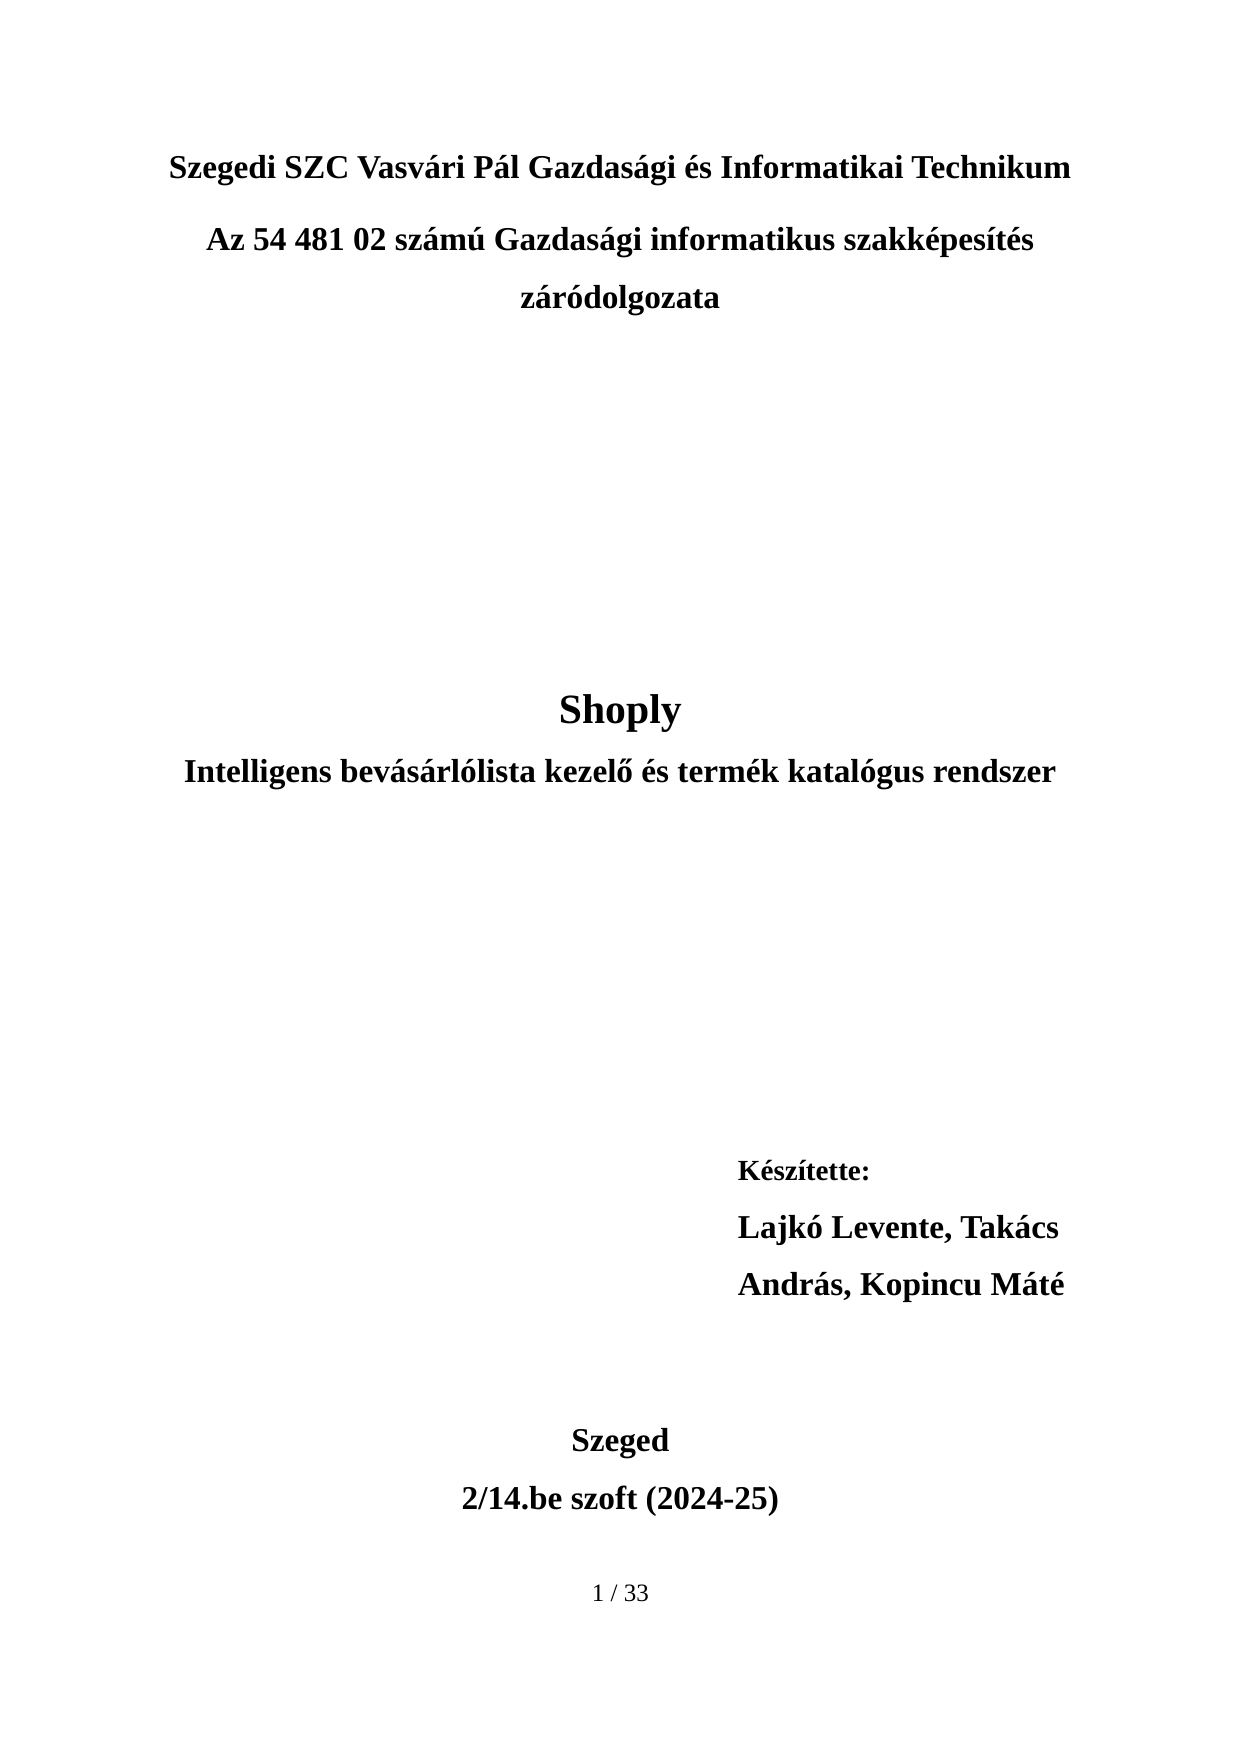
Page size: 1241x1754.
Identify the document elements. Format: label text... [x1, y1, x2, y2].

text Lajkó Levente, Takács András, Kopincu Máté [148, 1207, 1093, 1346]
text Készítette: [148, 1034, 1093, 1188]
text Szegedi SZC Vasvári Pál Gazdasági és Informatikai Technikum [148, 148, 1093, 186]
text Az 54 481 02 számú Gazdasági informatikus szakképesítés záródolgozata Shoply Intelligens bevásárlólista kezelő és termék katalógus rendszer [148, 220, 1093, 1006]
text Szeged 2/14.be szoft (2024-25) [148, 1421, 1093, 1516]
